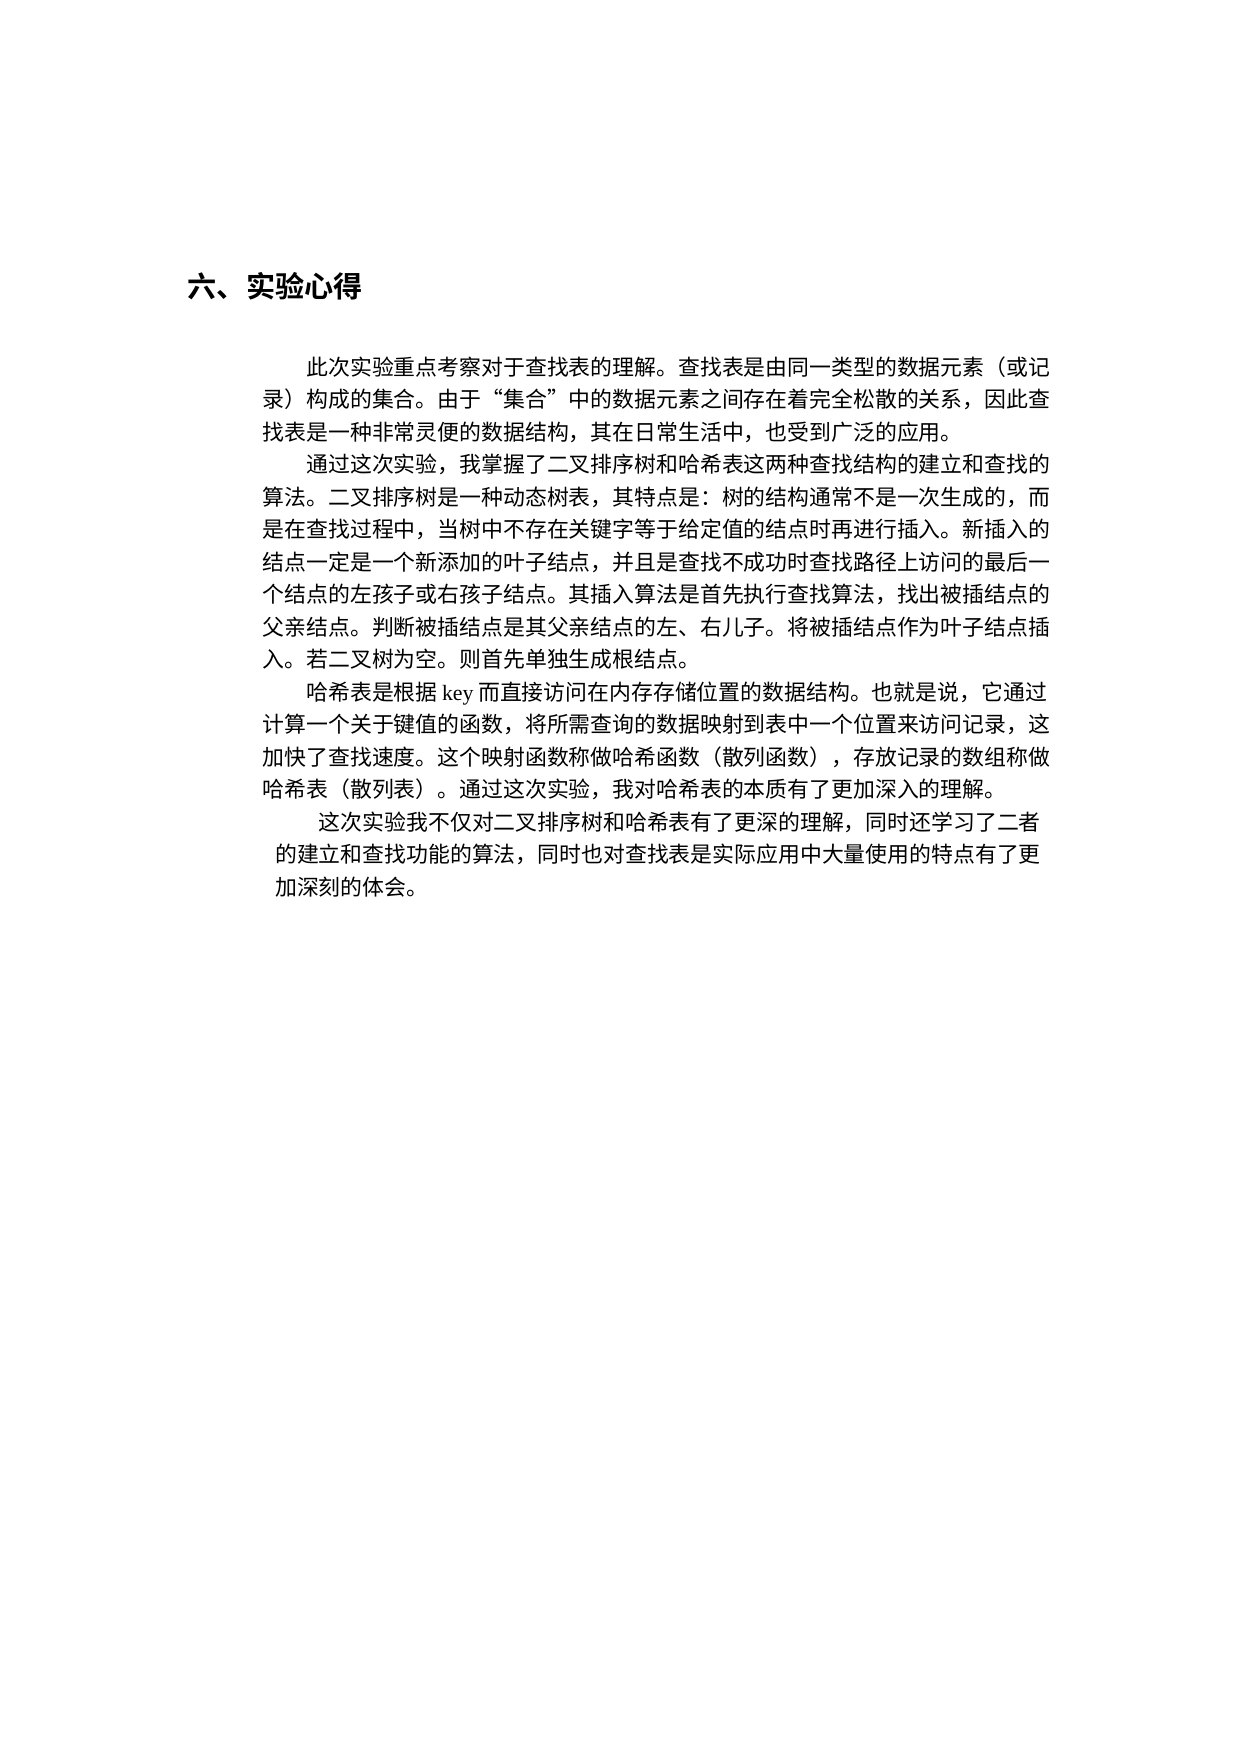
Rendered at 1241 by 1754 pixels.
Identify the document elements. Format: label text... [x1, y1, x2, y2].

text 这次实验我不仅对二叉排序树和哈希表有了更深的理解，同时还学习了二者的建立和查找功能的算法，同时也对查找表是实际应用中大量使用的特点有了更加深刻的体会。 [275, 804, 1053, 902]
text 哈希表是根据key而直接访问在内存存储位置的数据结构。也就是说，它通过计算一个关于键值的函数，将所需查询的数据映射到表中一个位置来访问记录，这加快了查找速度。这个映射函数称做哈希函数（散列函数），存放记录的数组称做哈希表（散列表）。通过这次实验，我对哈希表的本质有了更加深入的理解。 [262, 674, 1053, 804]
list 六、实验心得 [187, 252, 1053, 317]
text 通过这次实验，我掌握了二叉排序树和哈希表这两种查找结构的建立和查找的算法。二叉排序树是一种动态树表，其特点是：树的结构通常不是一次生成的，而是在查找过程中，当树中不存在关键字等于给定值的结点时再进行插入。新插入的结点一定是一个新添加的叶子结点，并且是查找不成功时查找路径上访问的最后一个结点的左孩子或右孩子结点。其插入算法是首先执行查找算法，找出被插结点的父亲结点。判断被插结点是其父亲结点的左、右儿子。将被插结点作为叶子结点插入。若二叉树为空。则首先单独生成根结点。 [262, 447, 1053, 674]
text 此次实验重点考察对于查找表的理解。查找表是由同一类型的数据元素（或记录）构成的集合。由于“集合”中的数据元素之间存在着完全松散的关系，因此查找表是一种非常灵便的数据结构，其在日常生活中，也受到广泛的应用。 [262, 349, 1053, 447]
